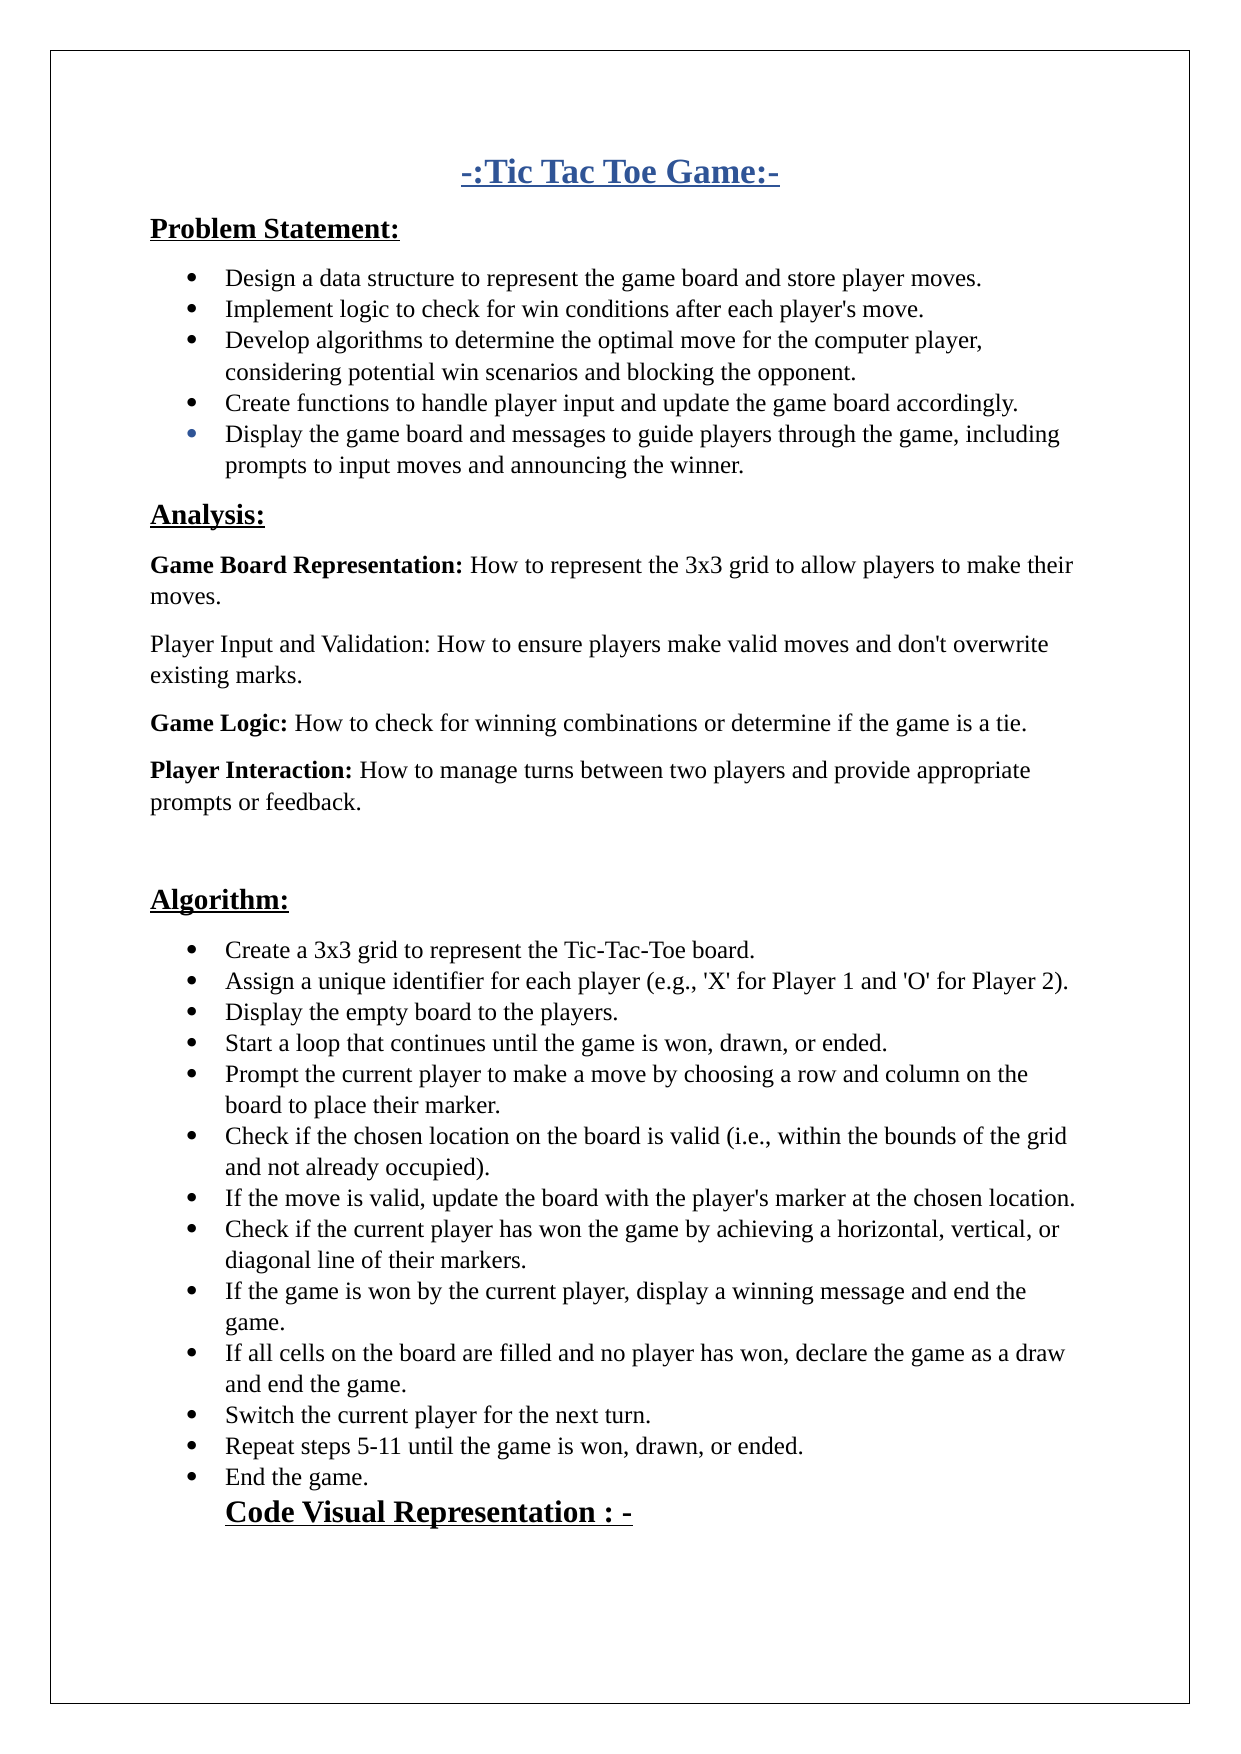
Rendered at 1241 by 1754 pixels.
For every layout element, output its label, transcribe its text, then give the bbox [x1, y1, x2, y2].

list Check if the current player has won the game by achieving a horizontal, vertical, or diagonal line of their markers. [187, 1214, 1090, 1274]
list Create functions to handle player input and update the game board accordingly. [187, 388, 1090, 416]
list Code Visual Representation : - [225, 1493, 1090, 1529]
list Prompt the current player to make a move by choosing a row and column on the board to place their marker. [187, 1059, 1090, 1119]
text Player Input and Validation: How to ensure players make valid moves and don't overwrite existing marks. [150, 629, 1090, 689]
text Problem Statement: [150, 211, 1090, 244]
list Start a loop that continues until the game is won, drawn, or ended. [187, 1028, 1090, 1057]
list Repeat steps 5-11 until the game is won, drawn, or ended. [187, 1431, 1090, 1460]
list End the game. [187, 1462, 1090, 1491]
list Create a 3x3 grid to represent the Tic-Tac-Toe board. [187, 935, 1090, 963]
list If the move is valid, update the board with the player's marker at the chosen location. [187, 1183, 1090, 1212]
text Game Board Representation: How to represent the 3x3 grid to allow players to make their moves. [150, 550, 1090, 610]
text Player Interaction: How to manage turns between two players and provide appropriate prompts or feedback. [150, 756, 1090, 815]
text -:Tic Tac Toe Game:- [150, 150, 1090, 191]
list Implement logic to check for win conditions after each player's move. [187, 294, 1090, 323]
list If all cells on the board are filled and no player has won, declare the game as a draw and end the game. [187, 1338, 1090, 1398]
list Develop algorithms to determine the optimal move for the computer player, considering potential win scenarios and blocking the opponent. [187, 326, 1090, 385]
list Display the game board and messages to guide players through the game, including prompts to input moves and announcing the winner. [187, 419, 1090, 478]
text Game Logic: How to check for winning combinations or determine if the game is a tie. [150, 708, 1090, 737]
list Design a data structure to represent the game board and store player moves. [187, 263, 1090, 292]
list Assign a unique identifier for each player (e.g., 'X' for Player 1 and 'O' for Player 2). [187, 966, 1090, 994]
text Analysis: [150, 497, 1090, 531]
list Switch the current player for the next turn. [187, 1400, 1090, 1429]
list Check if the chosen location on the board is valid (i.e., within the bounds of the grid and not already occupied). [187, 1121, 1090, 1181]
list Display the empty board to the players. [187, 997, 1090, 1026]
list If the game is won by the current player, display a winning message and end the game. [187, 1276, 1090, 1336]
text Algorithm: [150, 882, 1090, 916]
